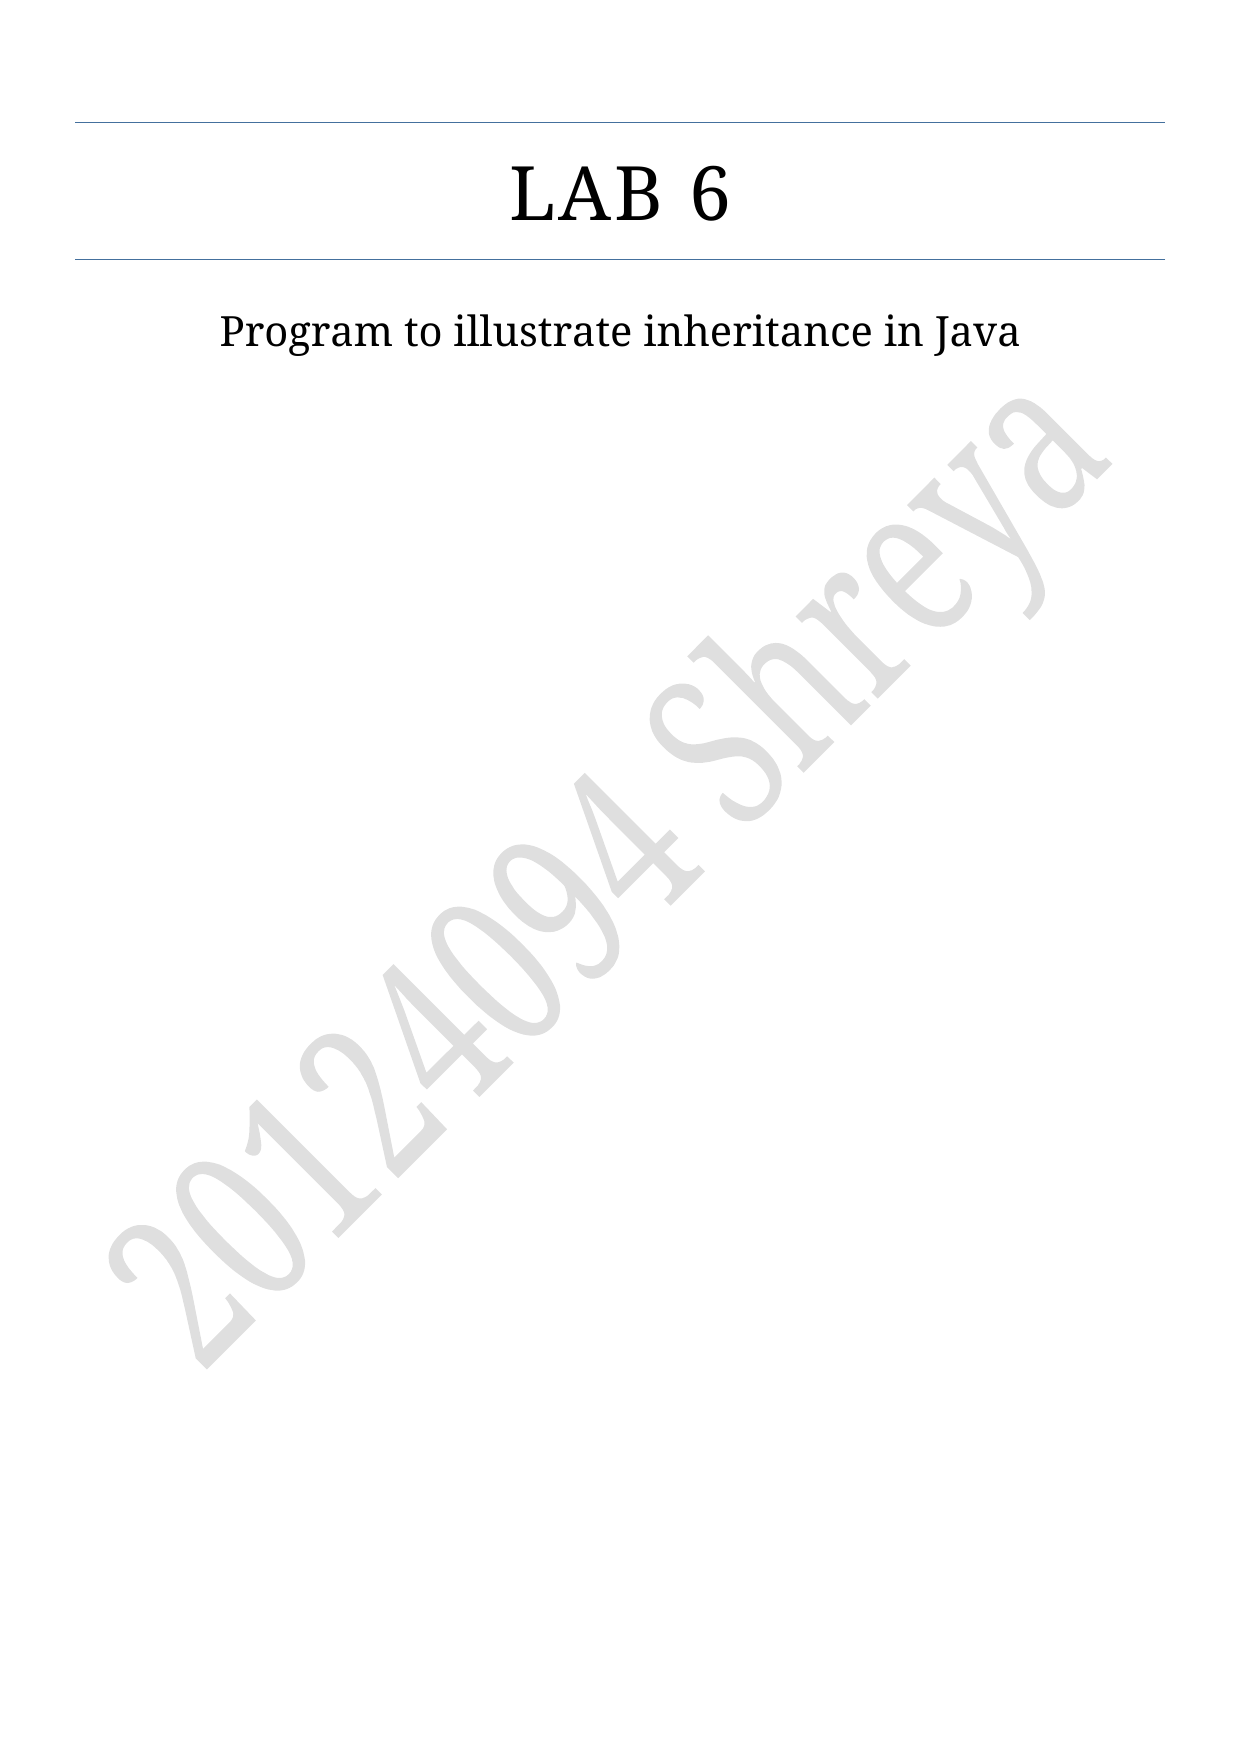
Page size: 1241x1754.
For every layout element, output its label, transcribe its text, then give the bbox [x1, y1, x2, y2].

subtitle Program to illustrate inheritance in Java [75, 302, 1165, 359]
title Lab 6 [75, 123, 1165, 259]
